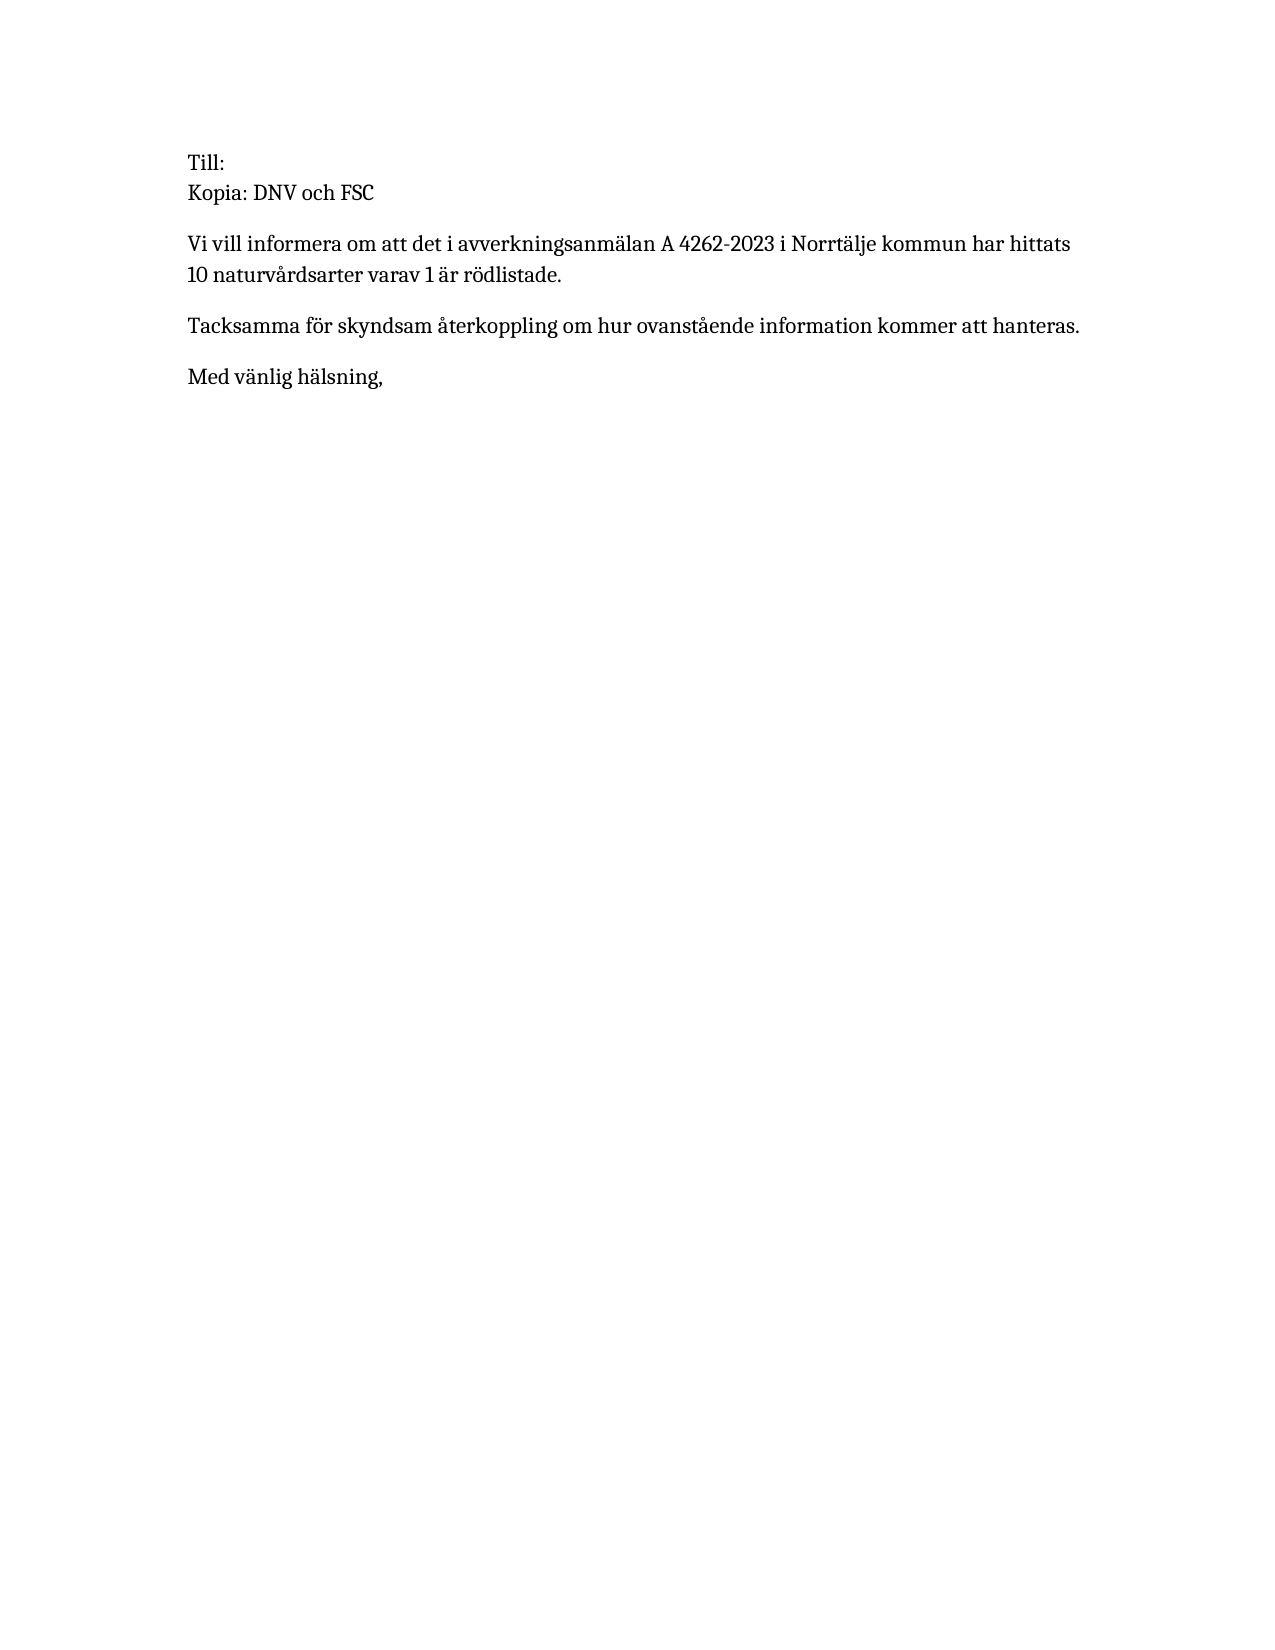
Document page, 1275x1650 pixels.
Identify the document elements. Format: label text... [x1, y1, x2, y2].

text Med vänlig hälsning, [187, 363, 1087, 420]
text Tacksamma för skyndsam återkoppling om hur ovanstående information kommer att hanteras. [187, 312, 1087, 339]
text Till: Kopia: DNV och FSC [187, 150, 1087, 207]
text Vi vill informera om att det i avverkningsanmälan A 4262-2023 i Norrtälje kommun har hittats 10 naturvårdsarter varav 1 är rödlistade. [187, 231, 1087, 288]
